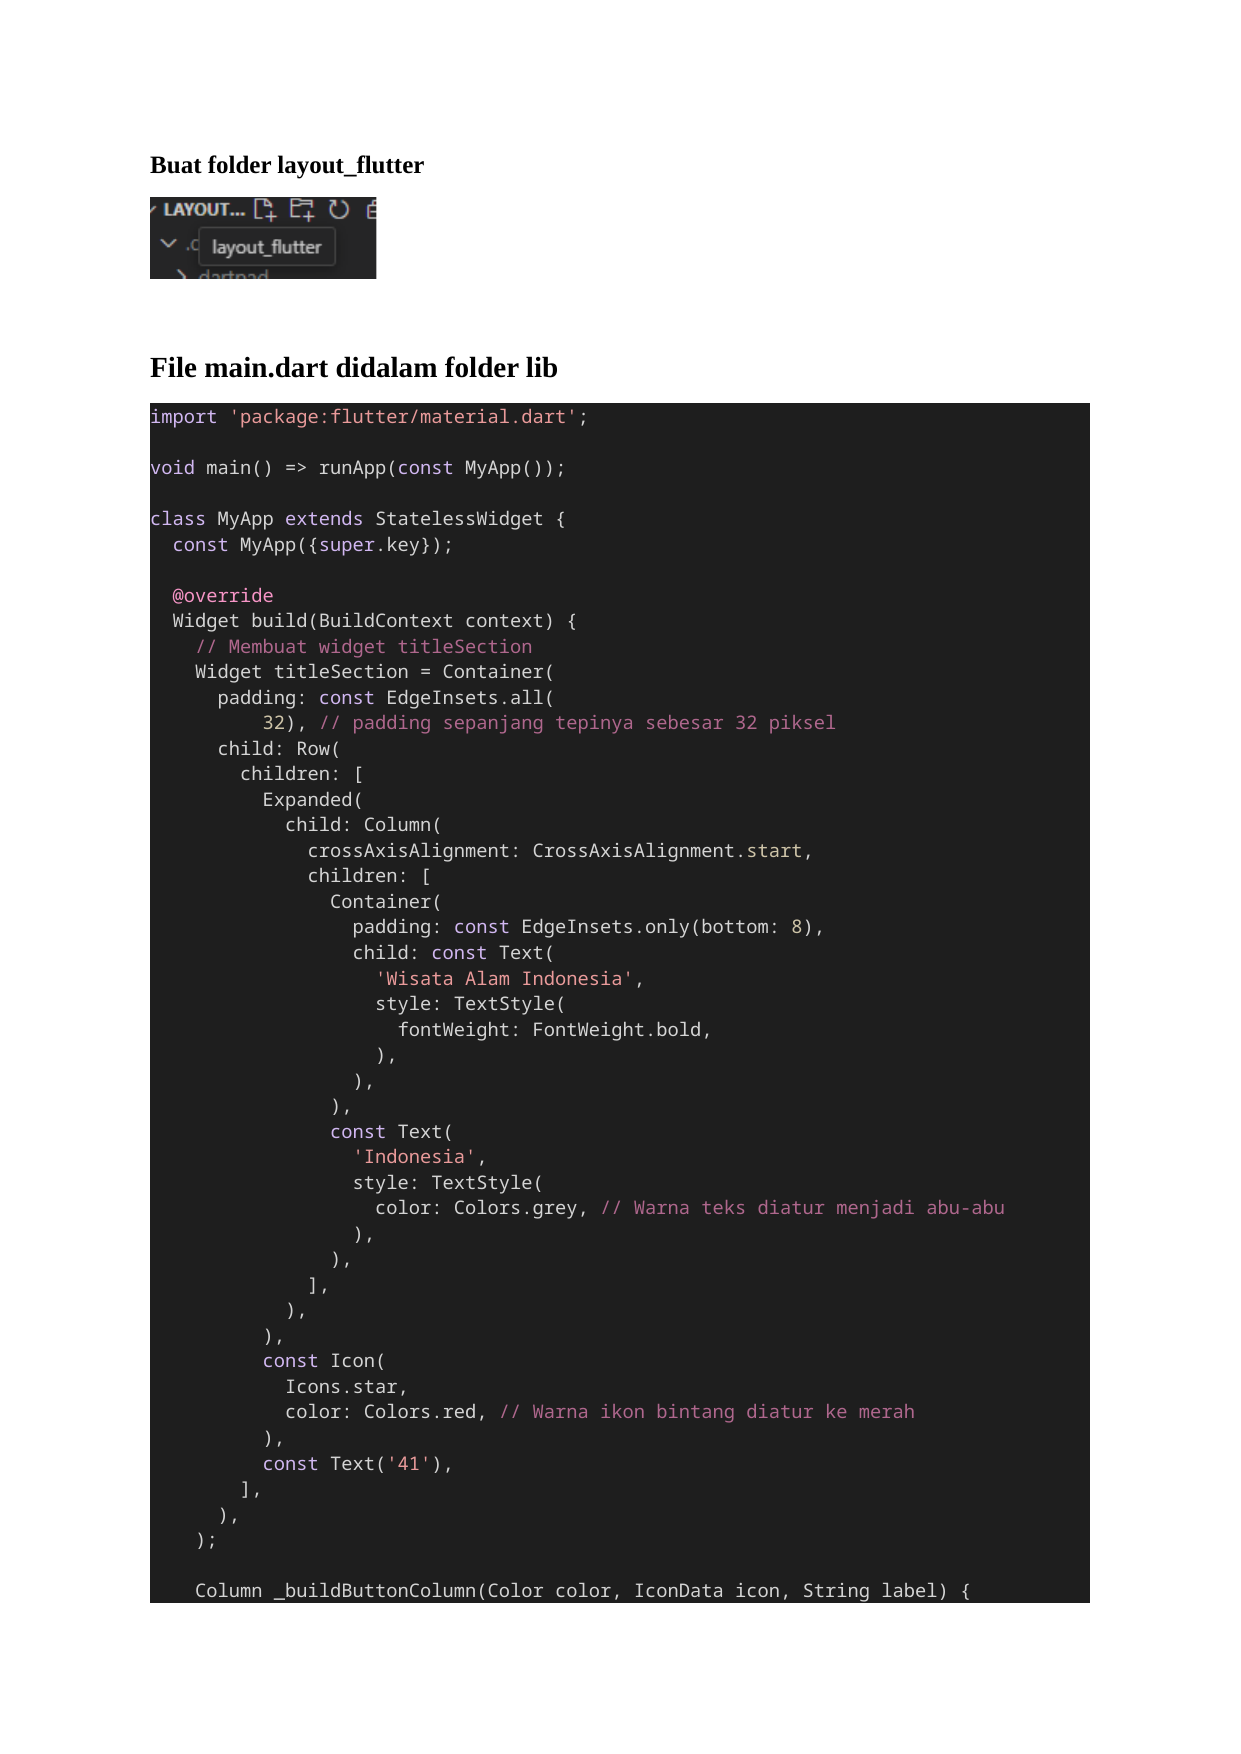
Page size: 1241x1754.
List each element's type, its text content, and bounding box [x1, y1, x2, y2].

text Expanded( [150, 786, 1090, 812]
text ), [150, 1322, 1090, 1348]
text style: TextStyle( [150, 990, 1090, 1016]
text import 'package:flutter/material.dart'; [150, 403, 1090, 429]
text ), [150, 1067, 1090, 1092]
text ), [150, 1501, 1090, 1526]
text Icons.star, [150, 1373, 1090, 1399]
text class MyApp extends StatelessWidget { [150, 506, 1090, 531]
text child: Column( [150, 812, 1090, 837]
text Container( [150, 888, 1090, 914]
text fontWeight: FontWeight.bold, [150, 1016, 1090, 1041]
text 'Wisata Alam Indonesia', [150, 965, 1090, 990]
text ), [150, 1220, 1090, 1246]
text 32), // padding sepanjang tepinya sebesar 32 piksel [150, 710, 1090, 735]
text padding: const EdgeInsets.all( [150, 684, 1090, 710]
text void main() => runApp(const MyApp()); [150, 454, 1090, 480]
text ], [150, 1475, 1090, 1501]
text // Membuat widget titleSection [150, 633, 1090, 659]
text ], [150, 1271, 1090, 1297]
text Buat folder layout_flutter [150, 150, 1090, 179]
text style: TextStyle( [150, 1169, 1090, 1194]
text children: [ [150, 863, 1090, 888]
text Widget titleSection = Container( [150, 659, 1090, 684]
text 'Indonesia', [150, 1143, 1090, 1169]
text ), [150, 1246, 1090, 1271]
text const Text( [150, 1118, 1090, 1143]
text children: [ [150, 761, 1090, 786]
text ), [150, 1297, 1090, 1322]
text child: Row( [150, 735, 1090, 761]
text ), [150, 1092, 1090, 1118]
text const Icon( [150, 1348, 1090, 1373]
text const MyApp({super.key}); [150, 531, 1090, 557]
text padding: const EdgeInsets.only(bottom: 8), [150, 914, 1090, 939]
text ), [150, 1041, 1090, 1067]
text Widget build(BuildContext context) { [150, 608, 1090, 633]
text const Text('41'), [150, 1450, 1090, 1475]
text crossAxisAlignment: CrossAxisAlignment.start, [150, 837, 1090, 863]
picture [150, 197, 377, 279]
text ), [150, 1424, 1090, 1450]
text ); [150, 1526, 1090, 1552]
text @override [150, 582, 1090, 608]
text child: const Text( [150, 939, 1090, 965]
text Column _buildButtonColumn(Color color, IconData icon, String label) { [150, 1577, 1090, 1603]
text File main.dart didalam folder lib [150, 351, 1090, 384]
text color: Colors.grey, // Warna teks diatur menjadi abu-abu [150, 1194, 1090, 1220]
text color: Colors.red, // Warna ikon bintang diatur ke merah [150, 1399, 1090, 1424]
